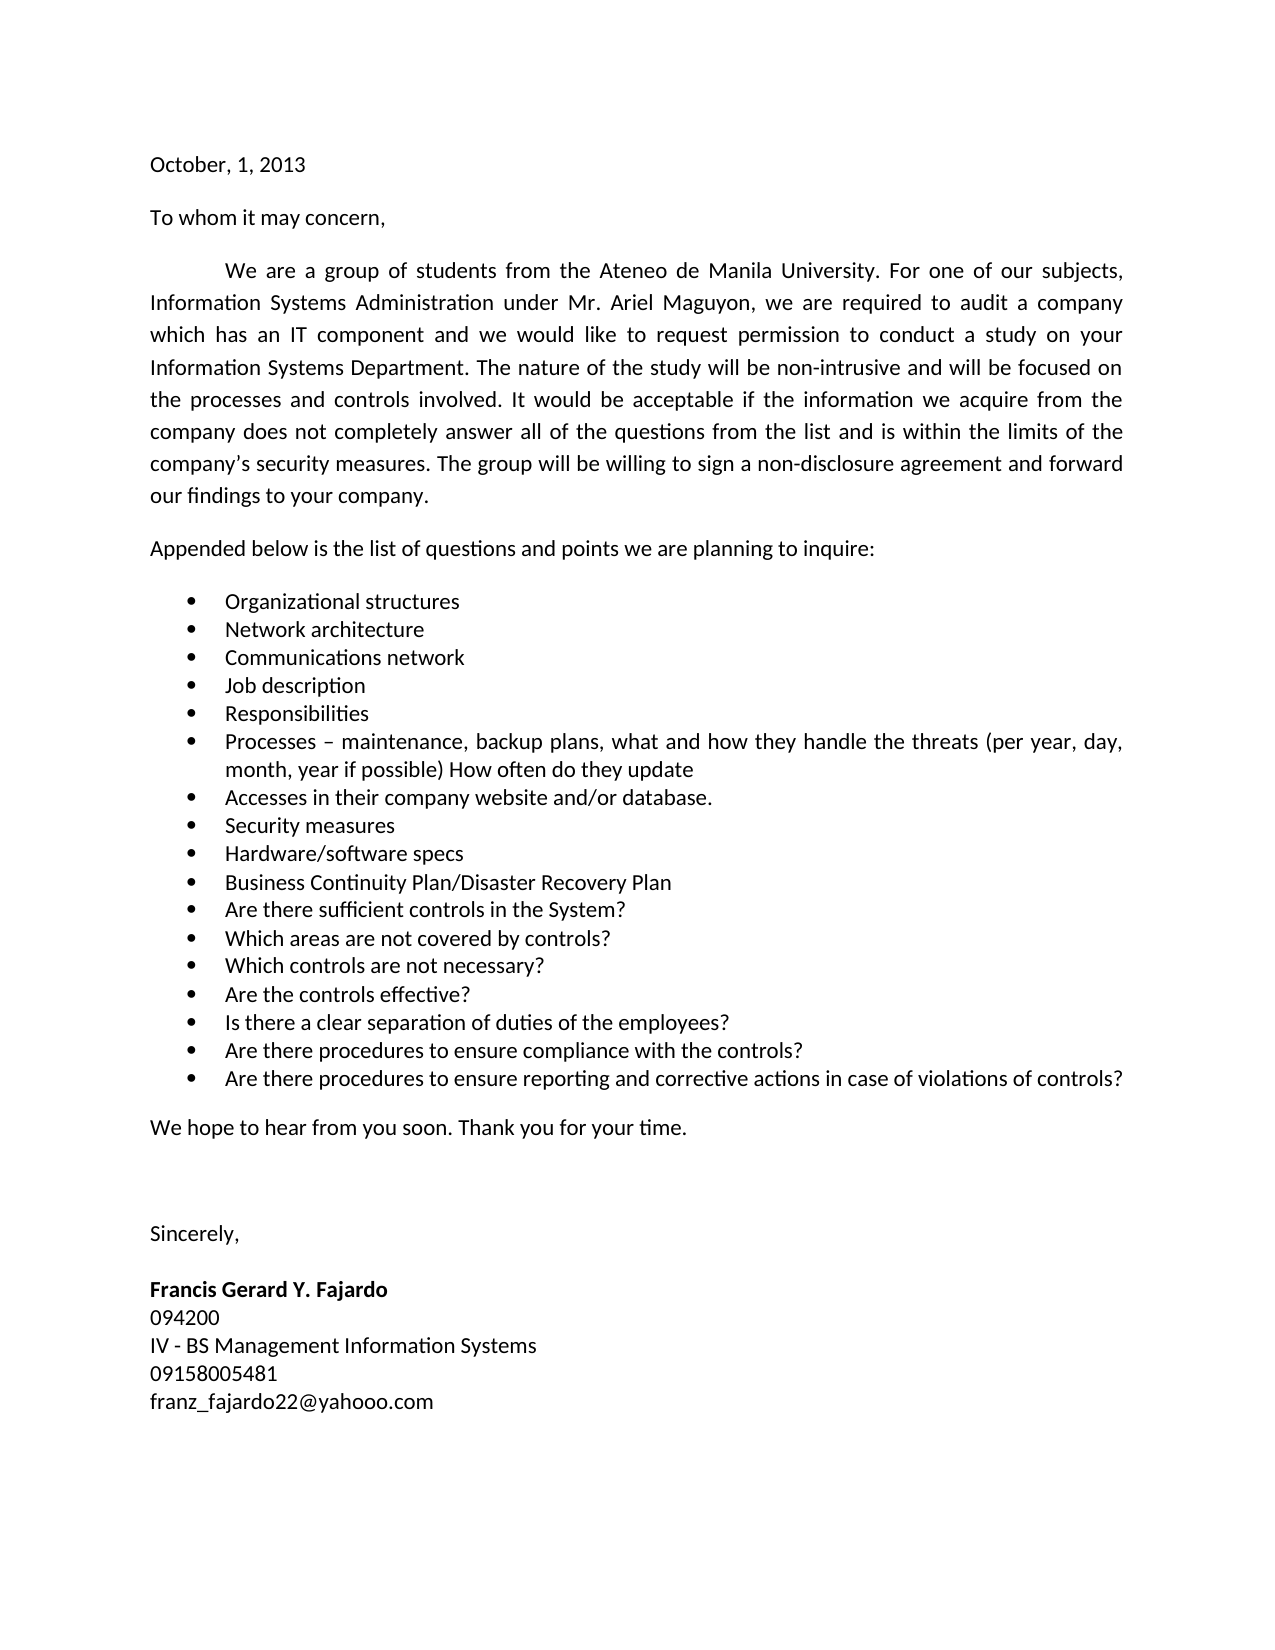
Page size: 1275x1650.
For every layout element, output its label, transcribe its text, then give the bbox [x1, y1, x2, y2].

text 094200 [150, 1303, 1125, 1331]
list Are there sufficient controls in the System? [187, 896, 1125, 924]
list Business Continuity Plan/Disaster Recovery Plan [187, 868, 1125, 896]
text 09158005481 [150, 1359, 1125, 1387]
list Communications network [187, 643, 1125, 671]
text To whom it may concern, [150, 203, 1125, 231]
text Appended below is the list of questions and points we are planning to inquire: [150, 534, 1125, 562]
text Francis Gerard Y. Fajardo [150, 1275, 1125, 1303]
list Network architecture [187, 615, 1125, 643]
list Responsibilities [187, 699, 1125, 727]
text franz_fajardo22@yahooo.com [150, 1387, 1125, 1415]
list Is there a clear separation of duties of the employees? [187, 1008, 1125, 1036]
text We are a group of students from the Ateneo de Manila University. For one of our subjects, Information Systems Administration under Mr. Ariel Maguyon, we are required to audit a company which has an IT component and we would like to request permission to conduct a study on your Information Systems Department. The nature of the study will be non-intrusive and will be focused on the processes and controls involved. It would be acceptable if the information we acquire from the company does not completely answer all of the questions from the list and is within the limits of the company’s security measures. The group will be willing to sign a non-disclosure agreement and forward our findings to your company. [150, 256, 1125, 509]
list Are there procedures to ensure reporting and corrective actions in case of violations of controls? [187, 1064, 1125, 1092]
list Which areas are not covered by controls? [187, 924, 1125, 952]
list Hardware/software specs [187, 839, 1125, 868]
text Sincerely, [150, 1219, 1125, 1247]
list Organizational structures [187, 587, 1125, 615]
text October, 1, 2013 [150, 150, 1125, 178]
list Security measures [187, 812, 1125, 839]
list Which controls are not necessary? [187, 952, 1125, 980]
text We hope to hear from you soon. Thank you for your time. [150, 1113, 1125, 1141]
list Are the controls effective? [187, 980, 1125, 1008]
list Job description [187, 671, 1125, 699]
list Are there procedures to ensure compliance with the controls? [187, 1036, 1125, 1064]
list Accesses in their company website and/or database. [187, 783, 1125, 812]
list Processes – maintenance, backup plans, what and how they handle the threats (per year, day, month, year if possible) How often do they update [187, 727, 1125, 783]
text IV - BS Management Information Systems [150, 1331, 1125, 1359]
